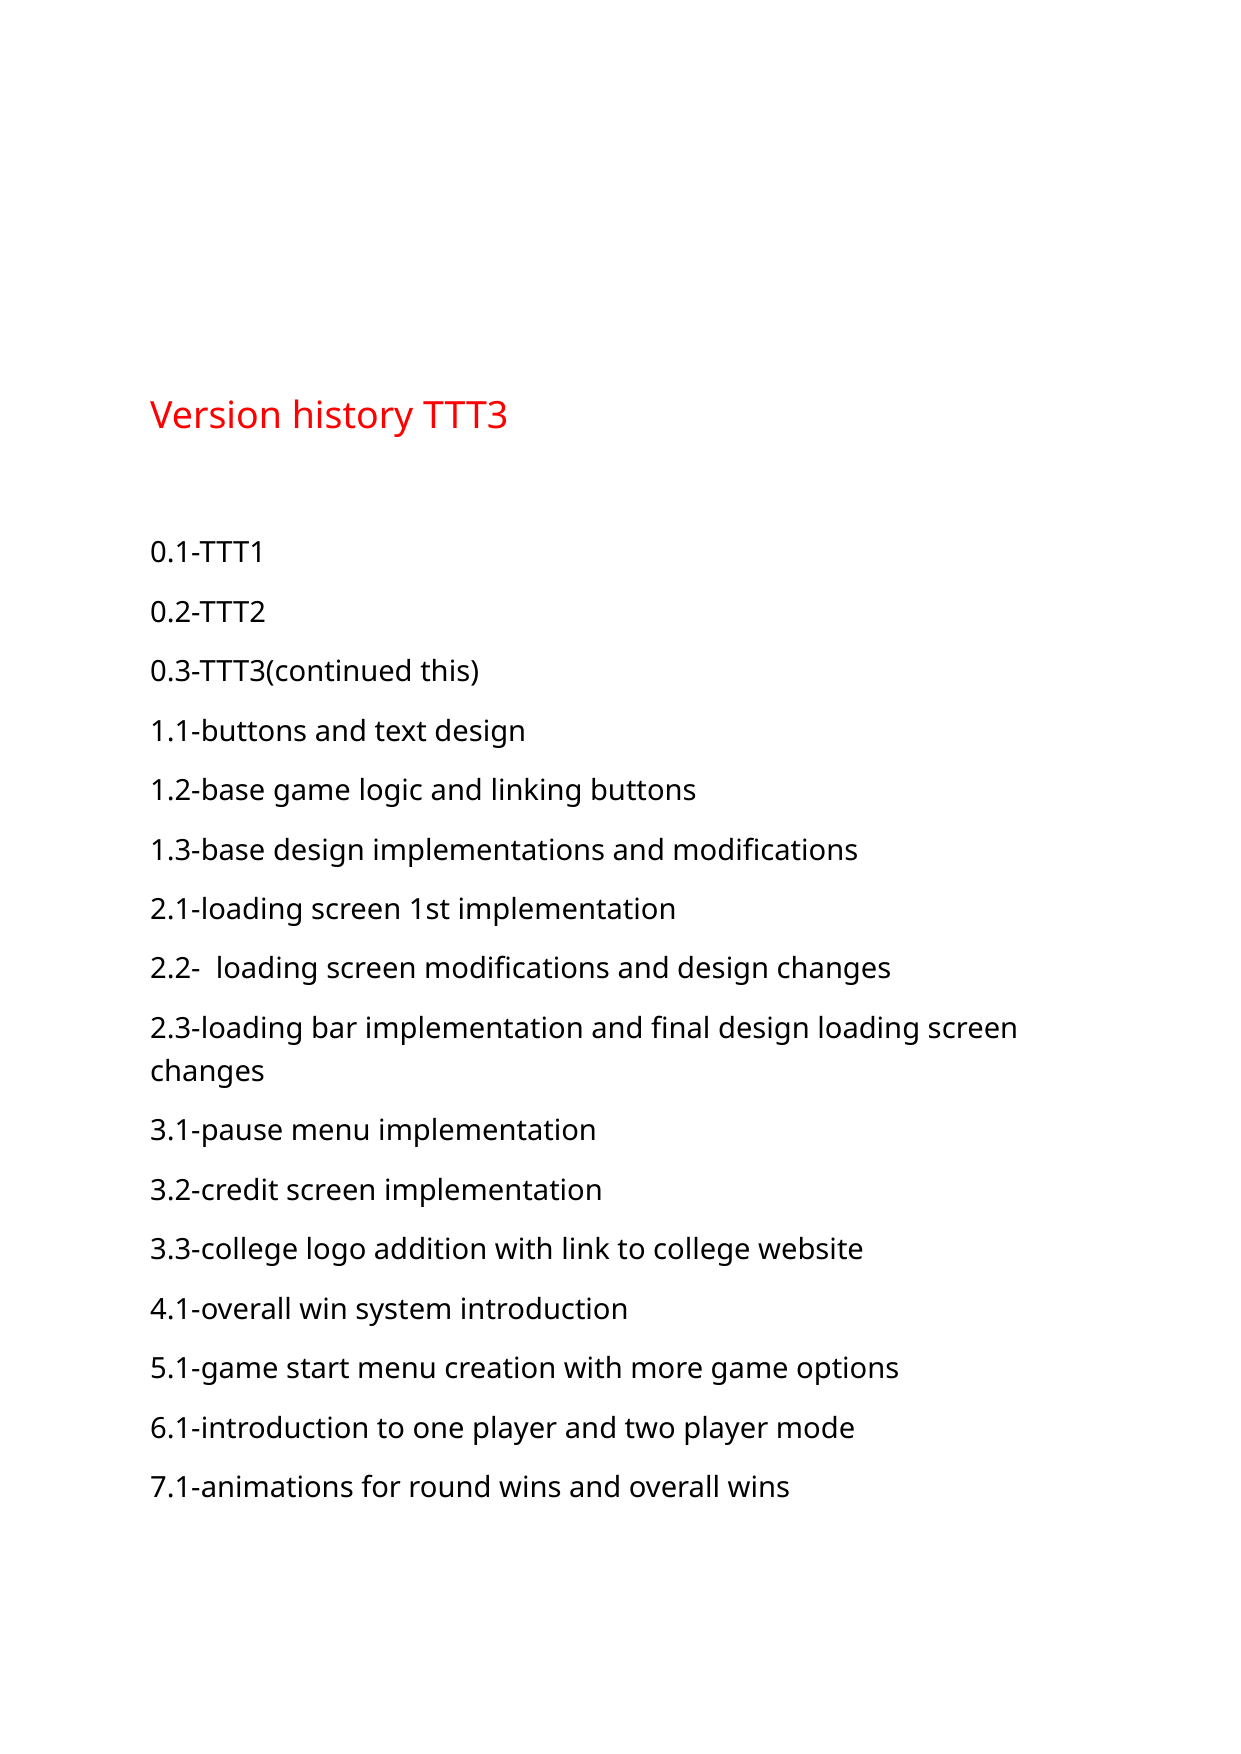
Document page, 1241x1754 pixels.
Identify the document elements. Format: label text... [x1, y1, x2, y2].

text 2.1-loading screen 1st implementation [150, 888, 1090, 928]
text 1.3-base design implementations and modifications [150, 829, 1090, 868]
text 2.3-loading bar implementation and final design loading screen changes [150, 1007, 1090, 1090]
text 3.1-pause menu implementation [150, 1109, 1090, 1149]
text 4.1-overall win system introduction [150, 1288, 1090, 1328]
text 3.3-college logo addition with link to college website [150, 1228, 1090, 1268]
text 3.2-credit screen implementation [150, 1169, 1090, 1209]
text 6.1-introduction to one player and two player mode [150, 1407, 1090, 1447]
text 1.2-base game logic and linking buttons [150, 769, 1090, 809]
text 7.1-animations for round wins and overall wins [150, 1466, 1090, 1506]
text 0.2-TTT2 [150, 591, 1090, 631]
text 0.1-TTT1 [150, 531, 1090, 571]
text Version history TTT3 [150, 388, 1090, 439]
text 2.2- loading screen modifications and design changes [150, 948, 1090, 987]
text 0.3-TTT3(continued this) [150, 650, 1090, 690]
text 1.1-buttons and text design [150, 710, 1090, 749]
text 5.1-game start menu creation with more game options [150, 1347, 1090, 1387]
